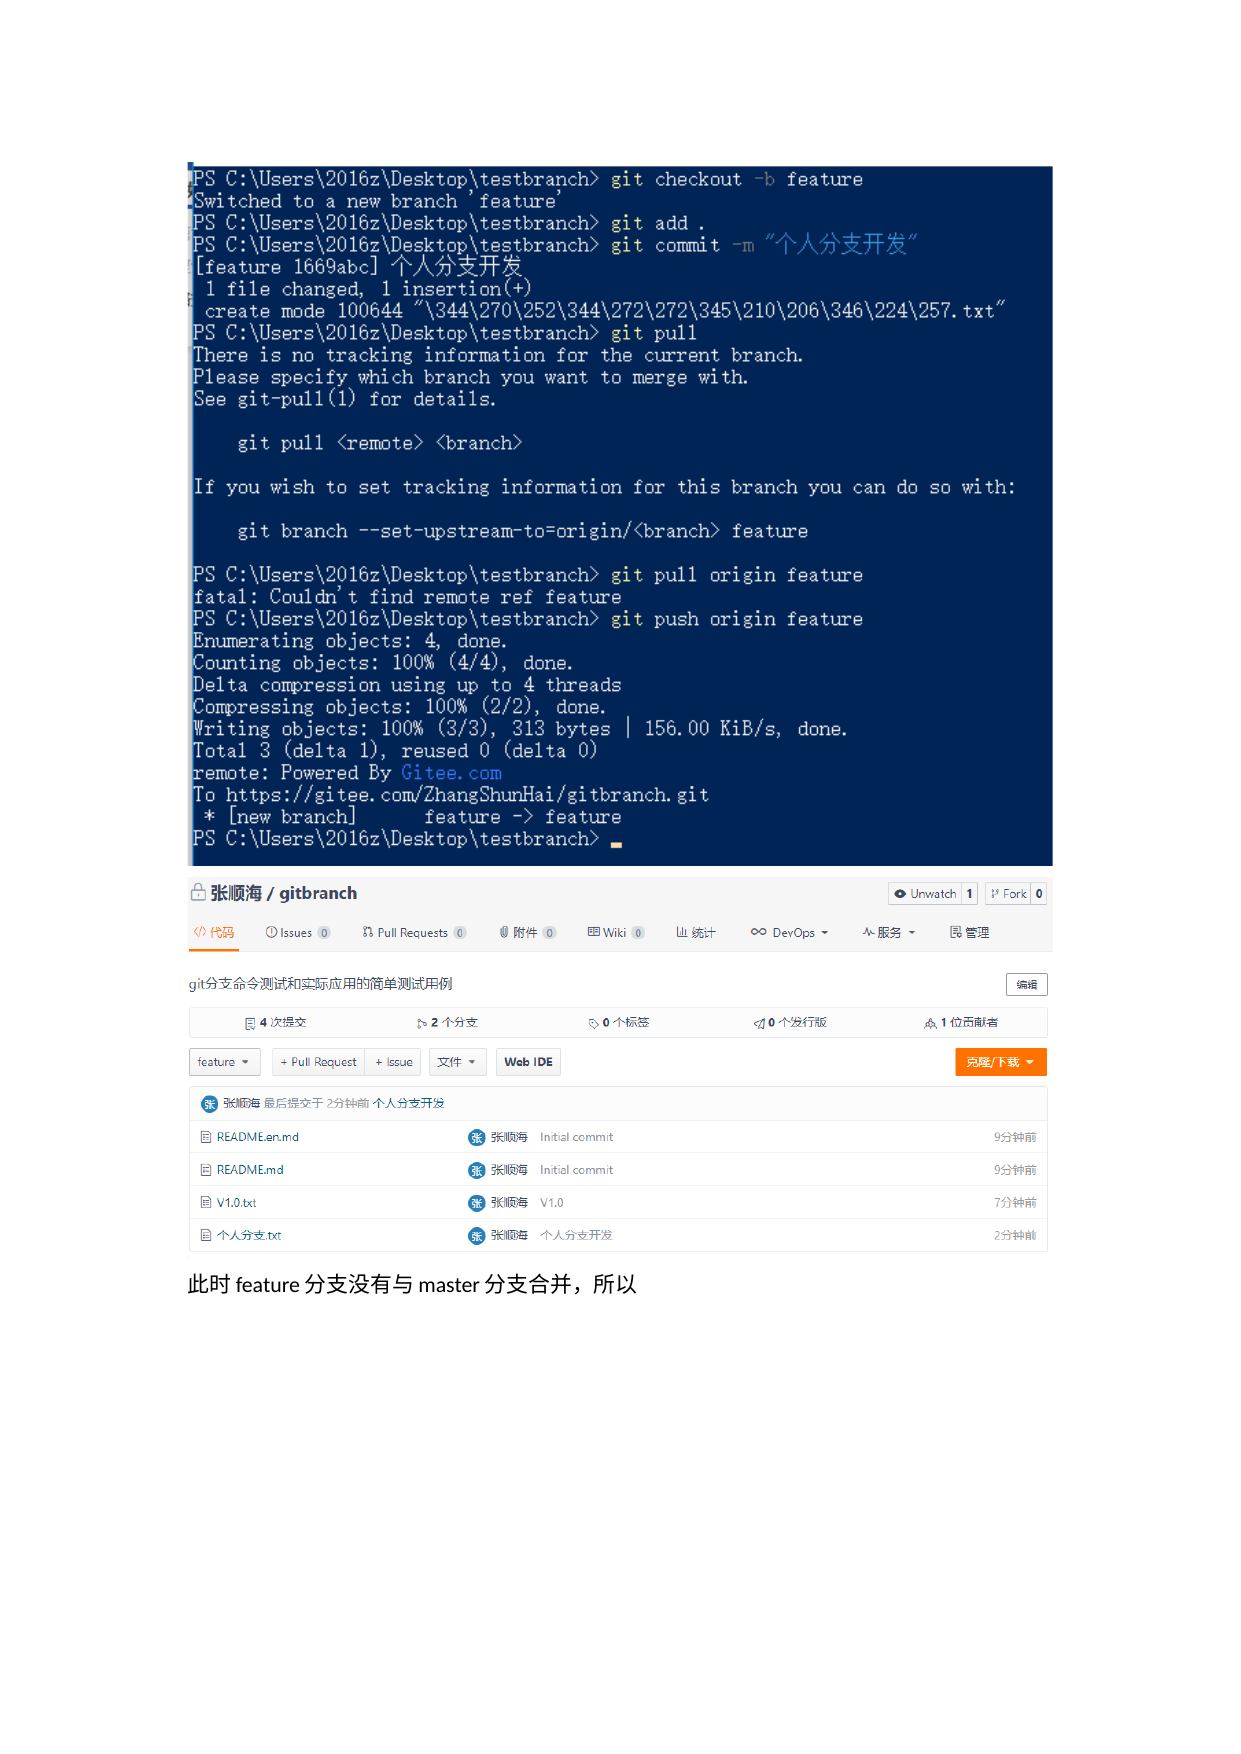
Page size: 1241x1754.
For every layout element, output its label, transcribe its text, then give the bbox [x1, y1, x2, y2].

picture [187, 877, 1053, 1258]
picture [187, 162, 1053, 866]
text 此时feature分支没有与master分支合并，所以 [187, 1267, 1053, 1299]
